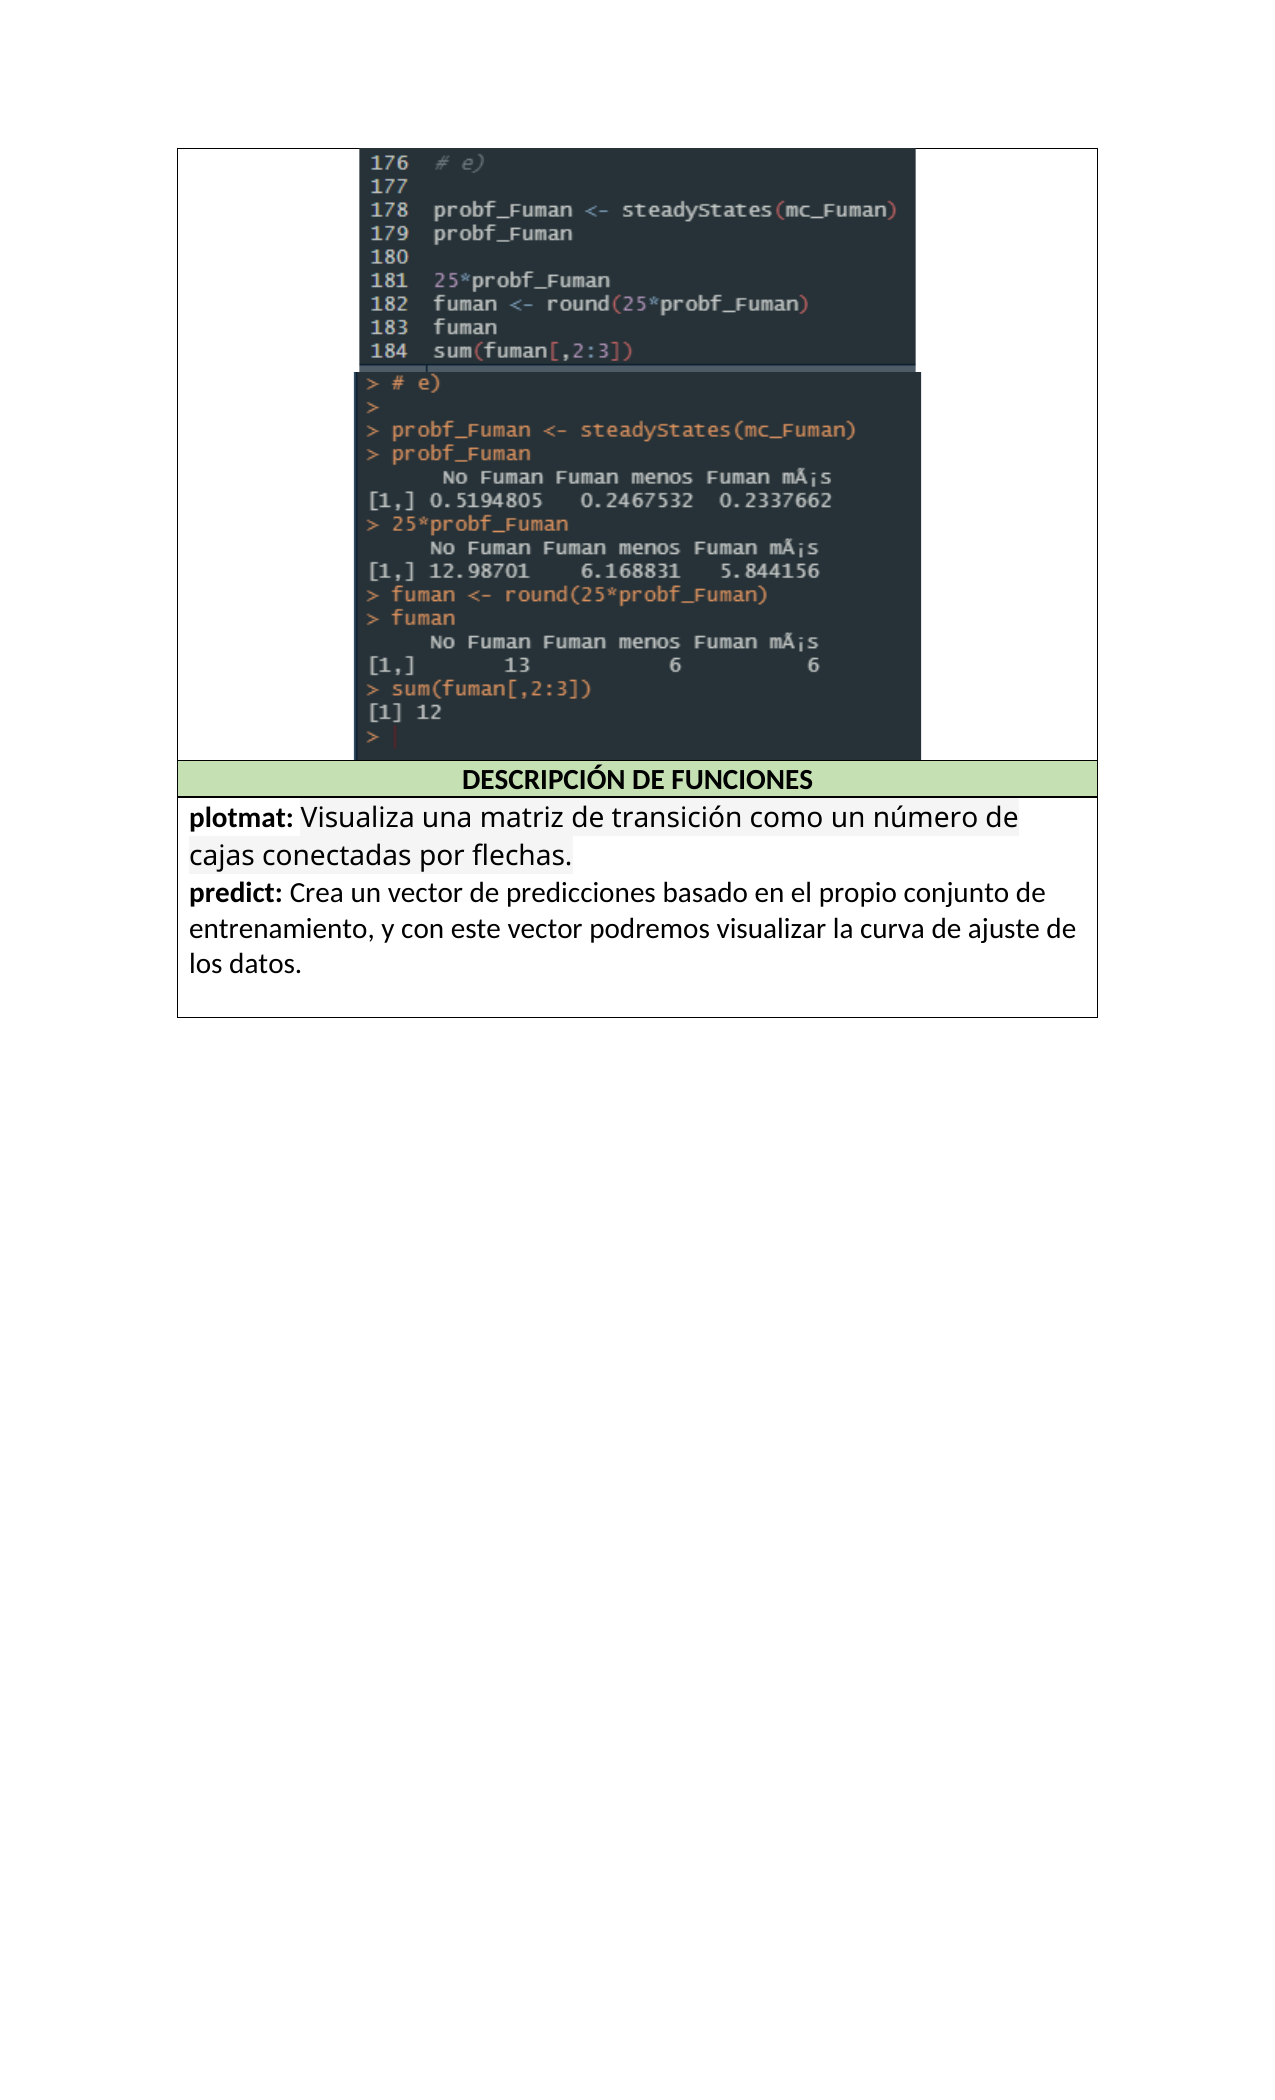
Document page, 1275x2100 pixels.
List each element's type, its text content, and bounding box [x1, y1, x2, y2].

table_cell DESCRIPCIÓN DE FUNCIONES [178, 761, 1097, 796]
picture [353, 148, 922, 760]
table_cell [916, 149, 1097, 760]
table_cell [178, 149, 359, 760]
table_cell plotmat: Visualiza una matriz de transición como un número de cajas conectadas por flechas. predict: Crea un vector de predicciones basado en el propio conjunto de entrenamiento, y con este vector podremos visualizar la curva de ajuste de los datos. [178, 798, 1097, 1017]
